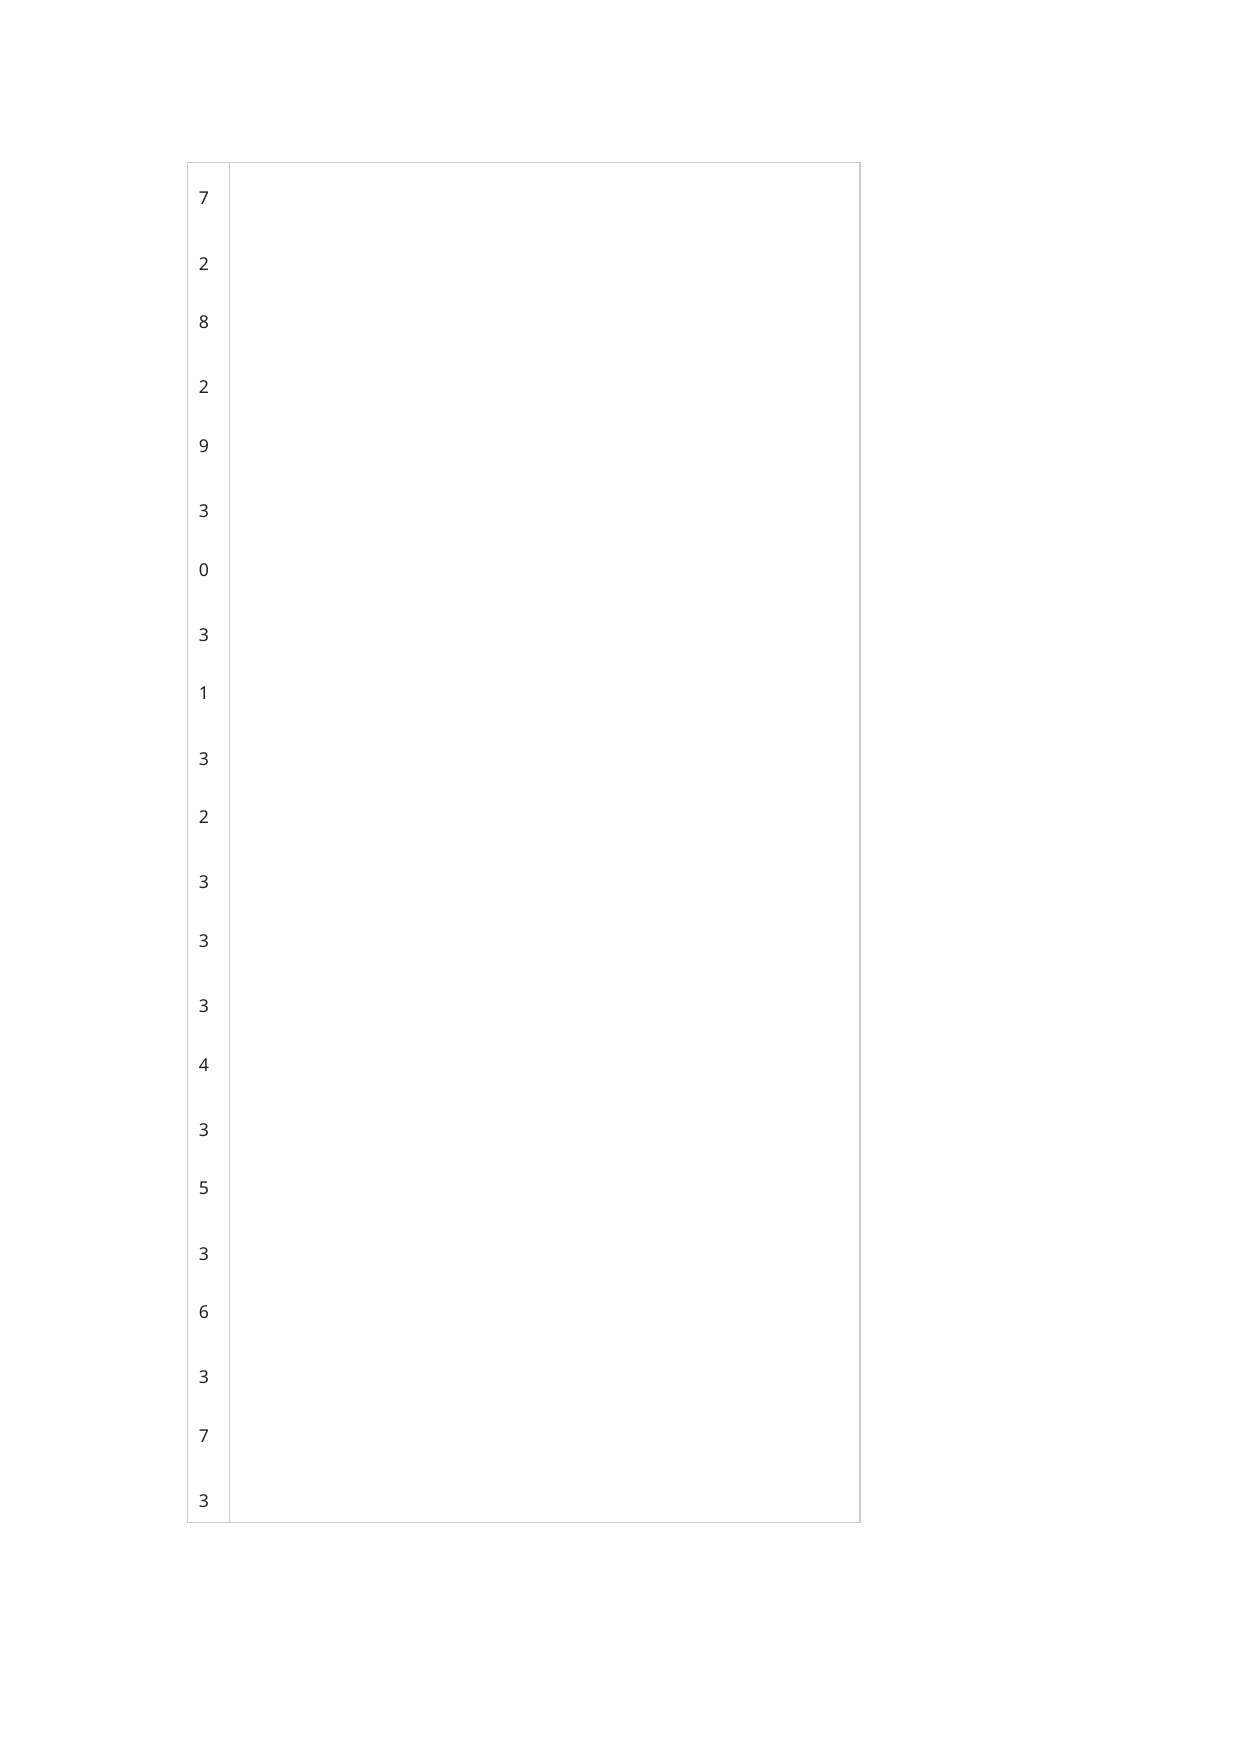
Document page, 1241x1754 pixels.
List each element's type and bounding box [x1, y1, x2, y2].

table_header [188, 163, 229, 1522]
table_header [230, 163, 859, 1522]
